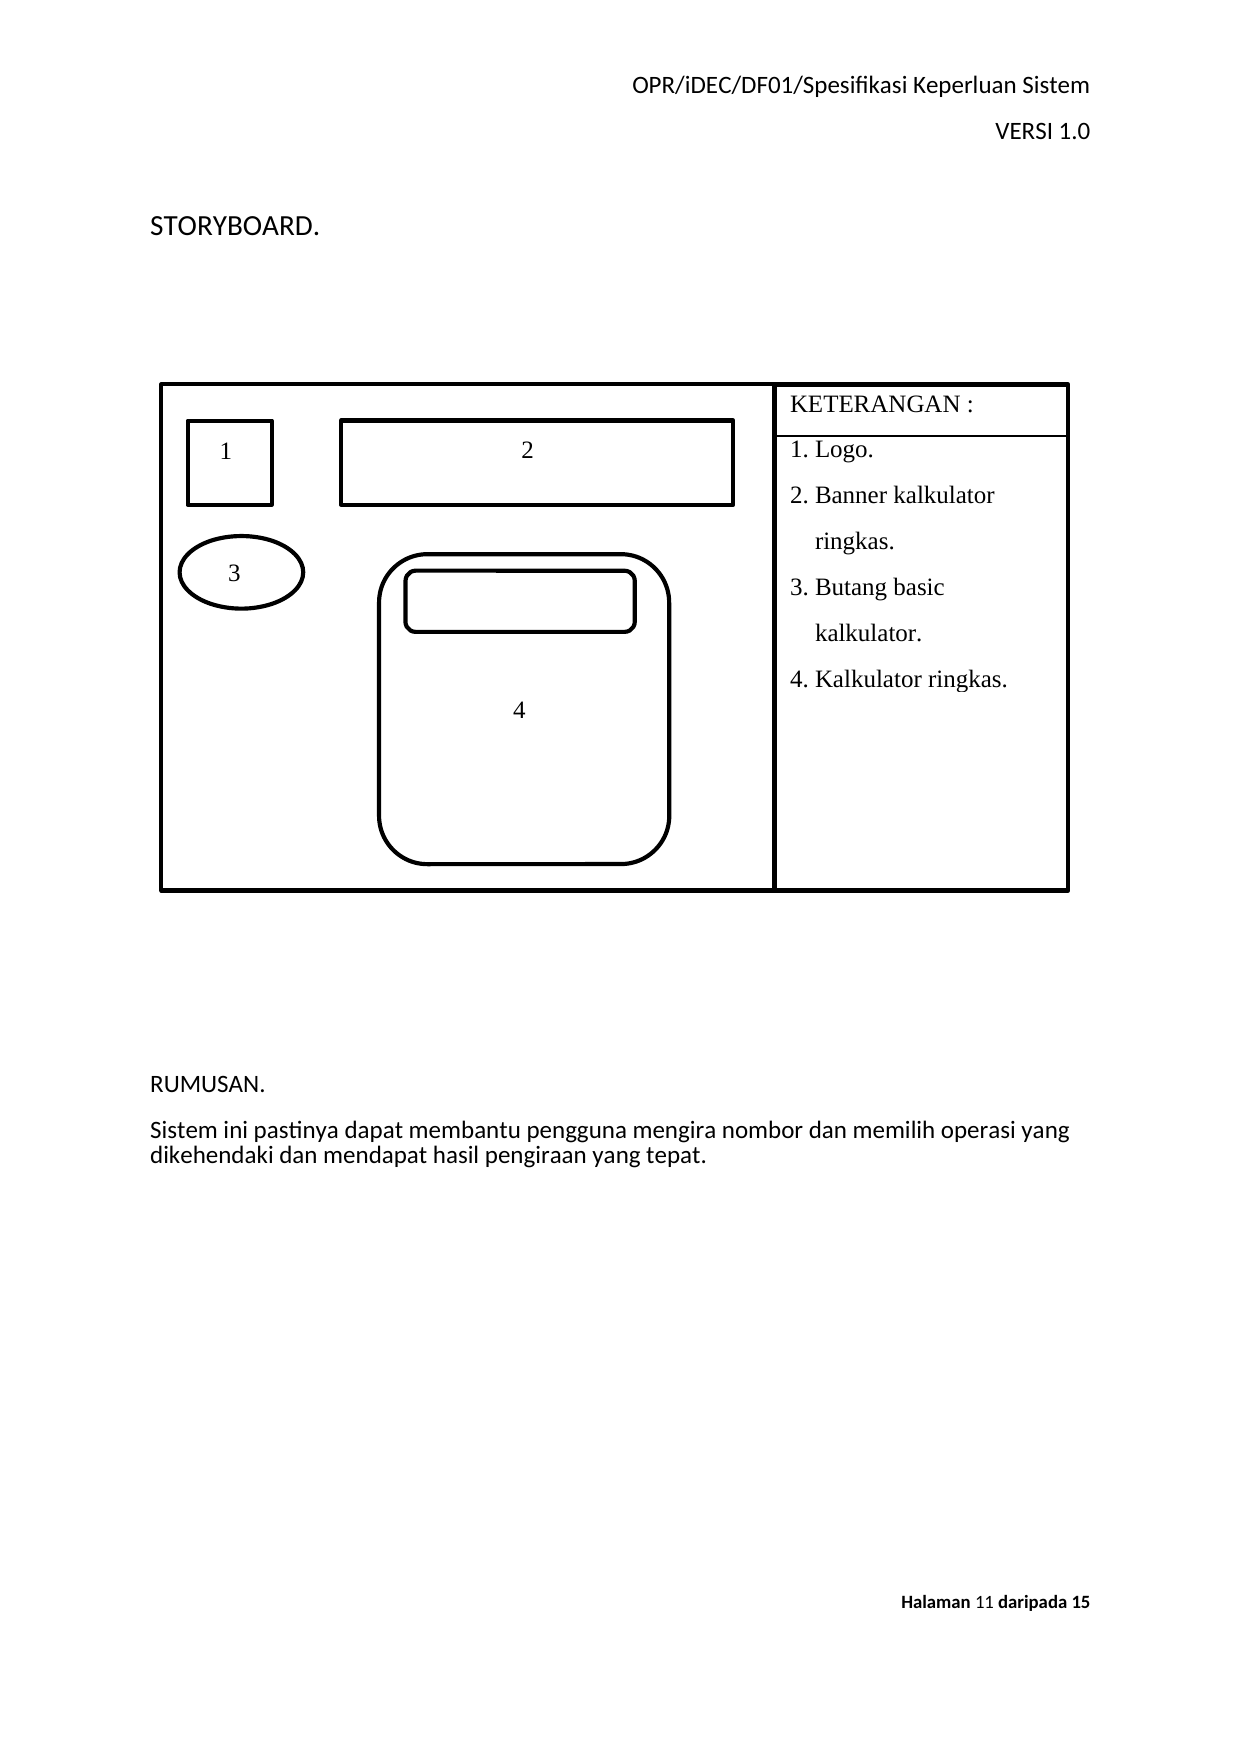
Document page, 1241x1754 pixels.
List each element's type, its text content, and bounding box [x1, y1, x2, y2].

text RUMUSAN. [150, 1073, 1090, 1098]
text STORYBOARD. [150, 215, 1090, 240]
text Sistem ini pastinya dapat membantu pengguna mengira nombor dan memilih operasi yang dikehendaki dan mendapat hasil pengiraan yang tepat. [150, 1119, 1090, 1169]
